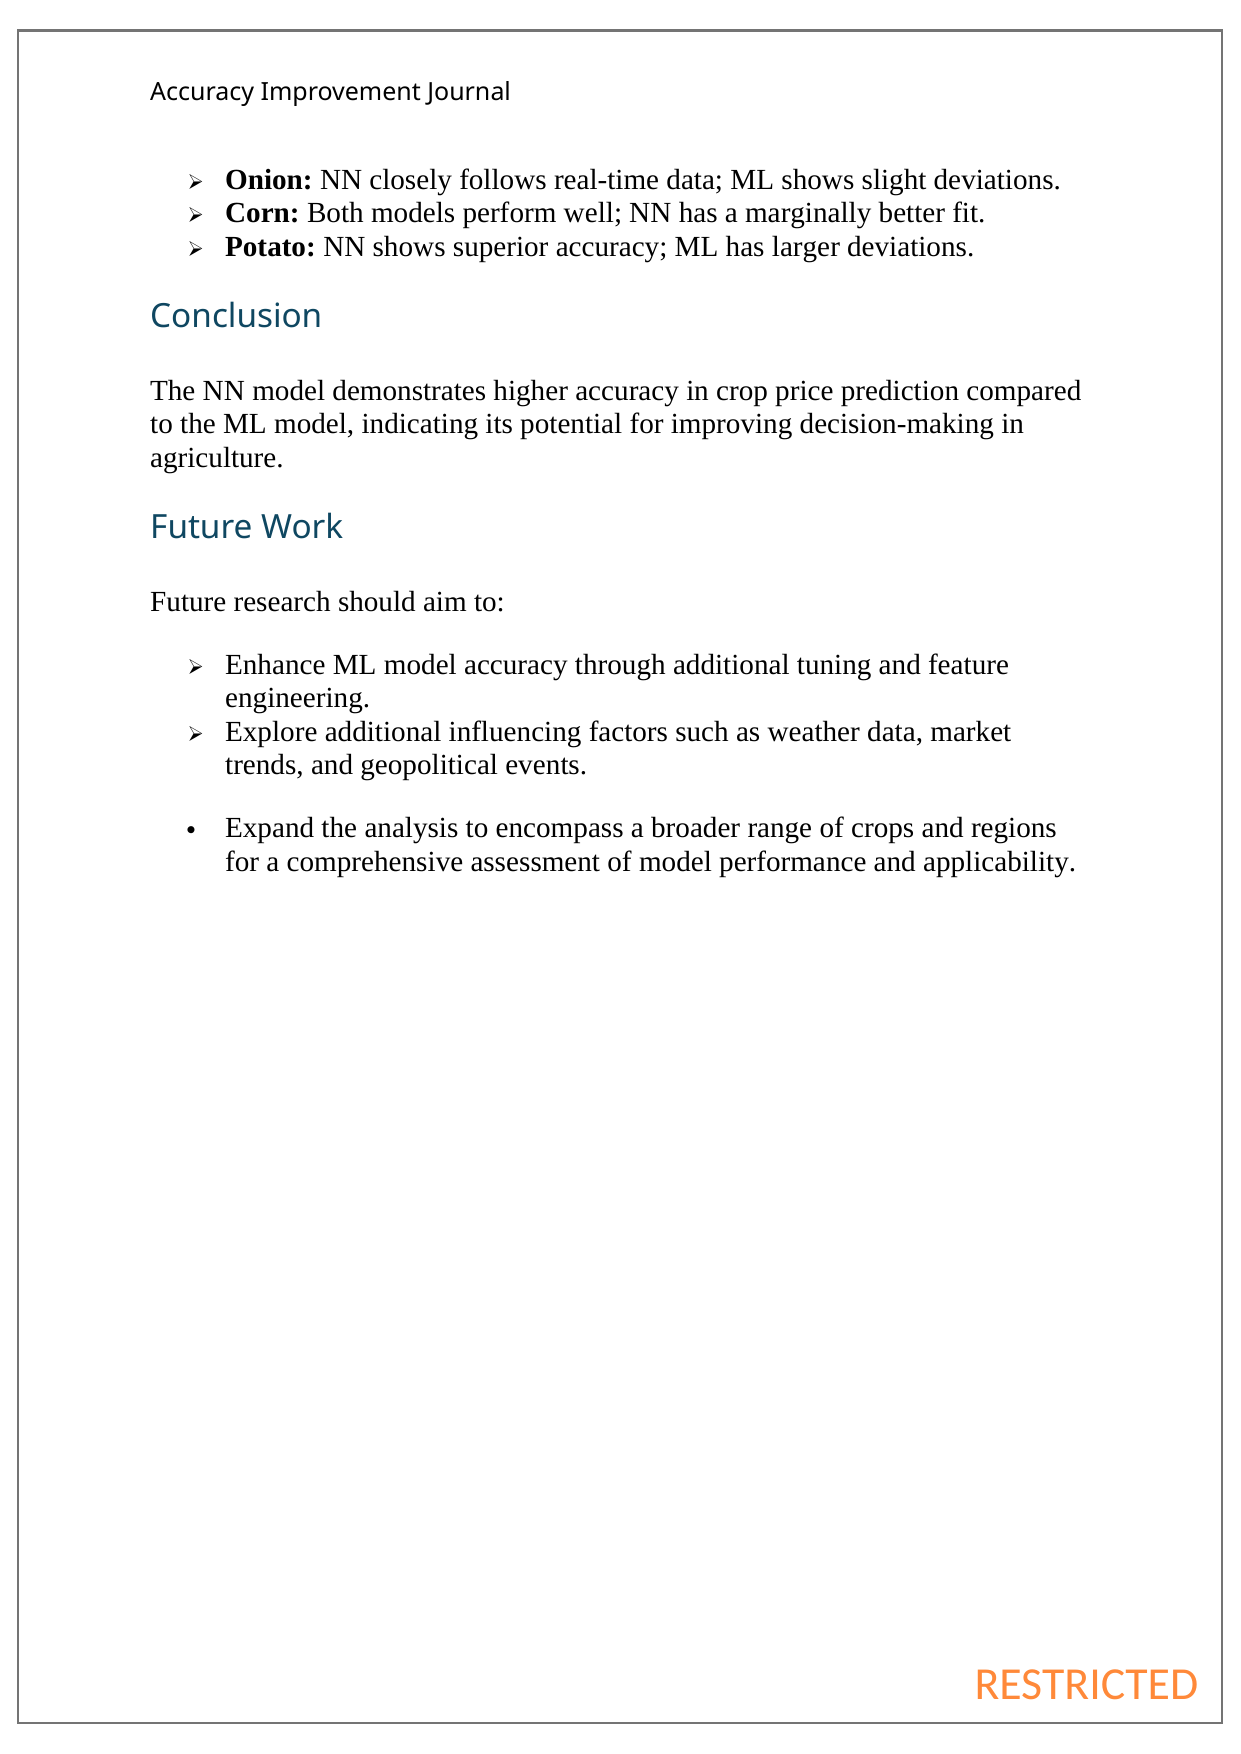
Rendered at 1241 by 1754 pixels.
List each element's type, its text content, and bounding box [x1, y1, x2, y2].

subtitle Future Work [150, 503, 1090, 548]
text Future research should aim to: [150, 584, 1090, 618]
list Corn: Both models perform well; NN has a marginally better fit. [187, 195, 1090, 229]
list Onion: NN closely follows real-time data; ML shows slight deviations. [187, 162, 1090, 195]
list Explore additional influencing factors such as weather data, market trends, and geopolitical events. [187, 714, 1090, 781]
list Enhance ML model accuracy through additional tuning and feature engineering. [187, 647, 1090, 714]
list Potato: NN shows superior accuracy; ML has larger deviations. [187, 229, 1090, 262]
subtitle Conclusion [150, 292, 1090, 337]
list Expand the analysis to encompass a broader range of crops and regions for a comprehensive assessment of model performance and applicability. [187, 810, 1090, 877]
text The NN model demonstrates higher accuracy in crop price prediction compared to the ML model, indicating its potential for improving decision-making in agriculture. [150, 373, 1090, 474]
